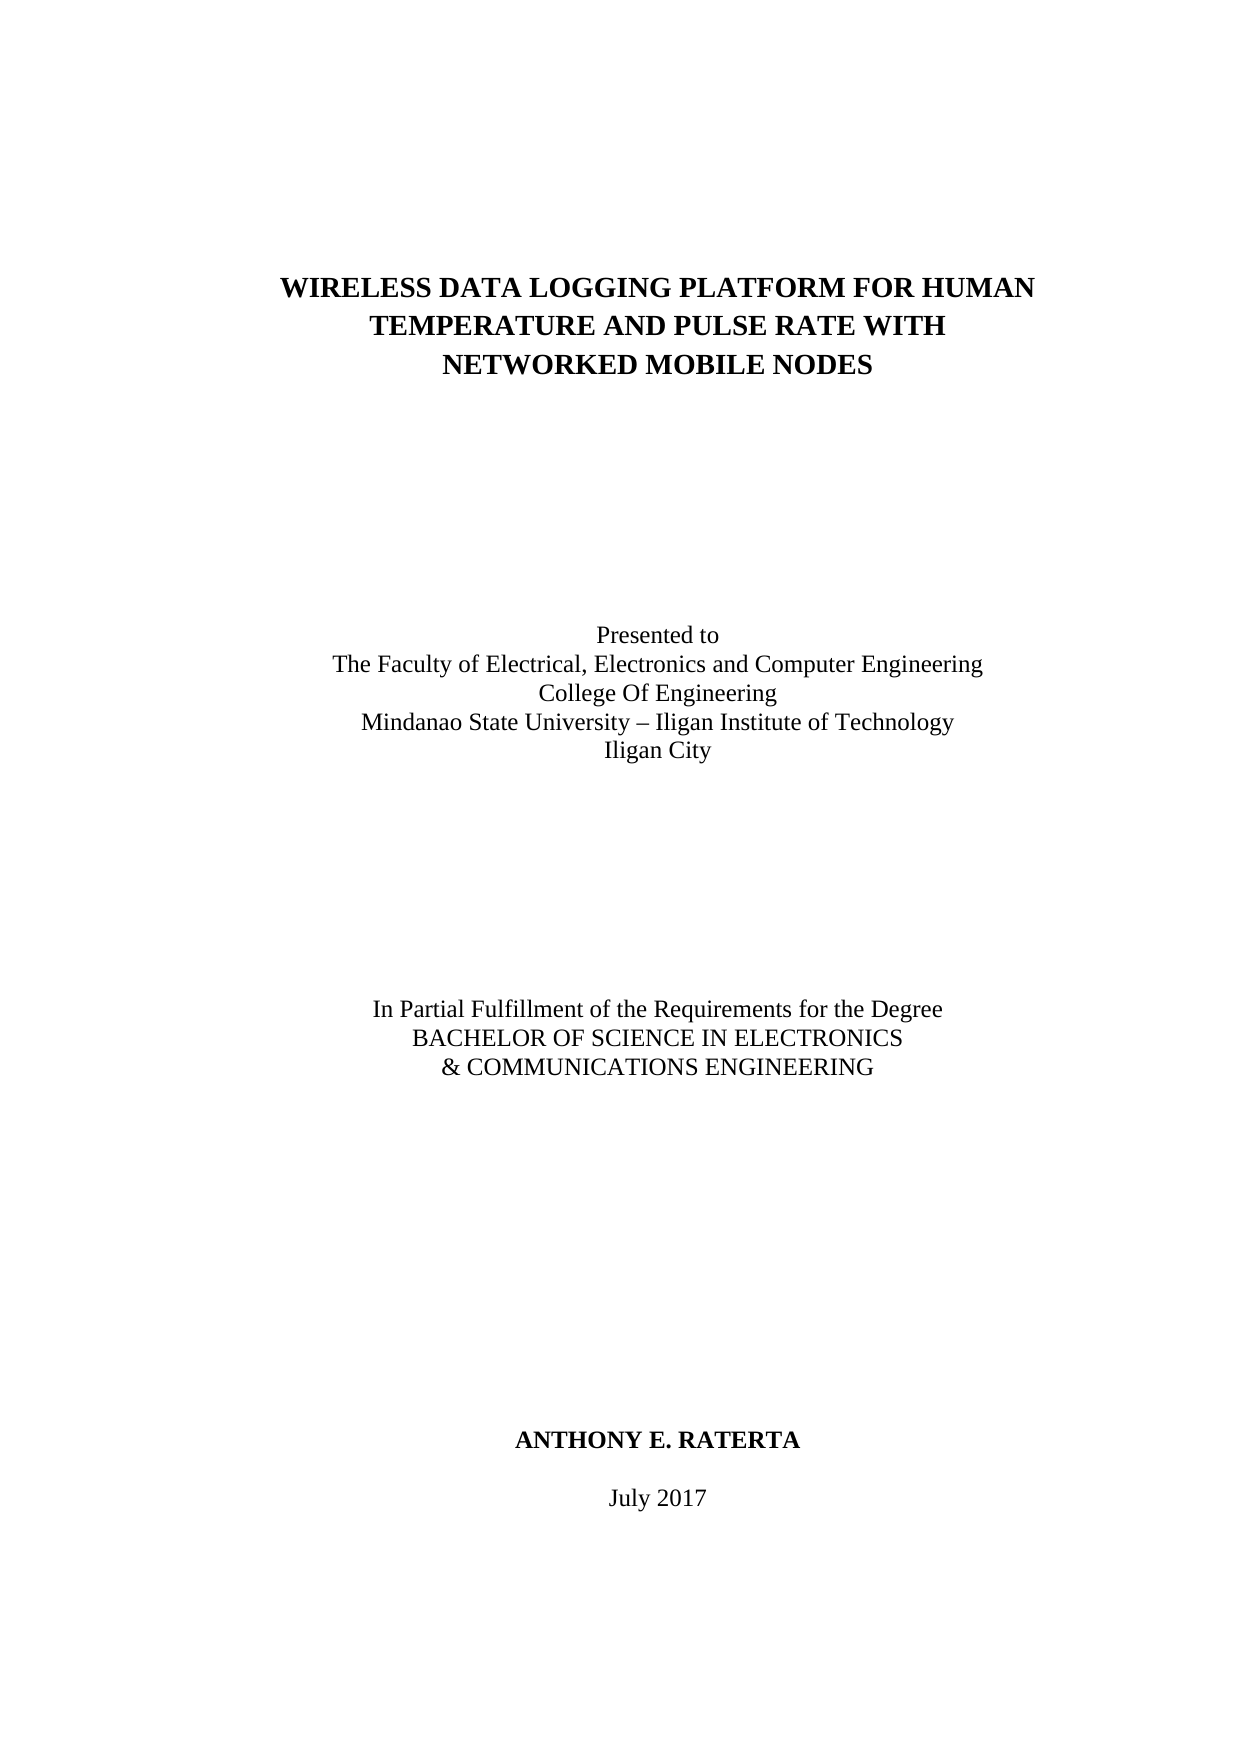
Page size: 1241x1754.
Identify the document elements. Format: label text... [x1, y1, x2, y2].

text & COMMUNICATIONS ENGINEERING [262, 1052, 1053, 1081]
text WIRELESS DATA LOGGING PLATFORM FOR HUMAN TEMPERATURE AND PULSE RATE WITH [262, 270, 1053, 342]
text In Partial Fulfillment of the Requirements for the Degree [262, 994, 1053, 1023]
text The Faculty of Electrical, Electronics and Computer Engineering [262, 649, 1053, 678]
text NETWORKED MOBILE NODES [262, 347, 1053, 381]
text College Of Engineering [262, 678, 1053, 707]
text Iligan City [262, 736, 1053, 764]
text Mindanao State University – Iligan Institute of Technology [262, 707, 1053, 736]
text July 2017 [262, 1483, 1053, 1512]
text BACHELOR OF SCIENCE IN ELECTRONICS [262, 1023, 1053, 1052]
text Presented to [262, 621, 1053, 649]
text ANTHONY E. RATERTA [262, 1426, 1053, 1454]
